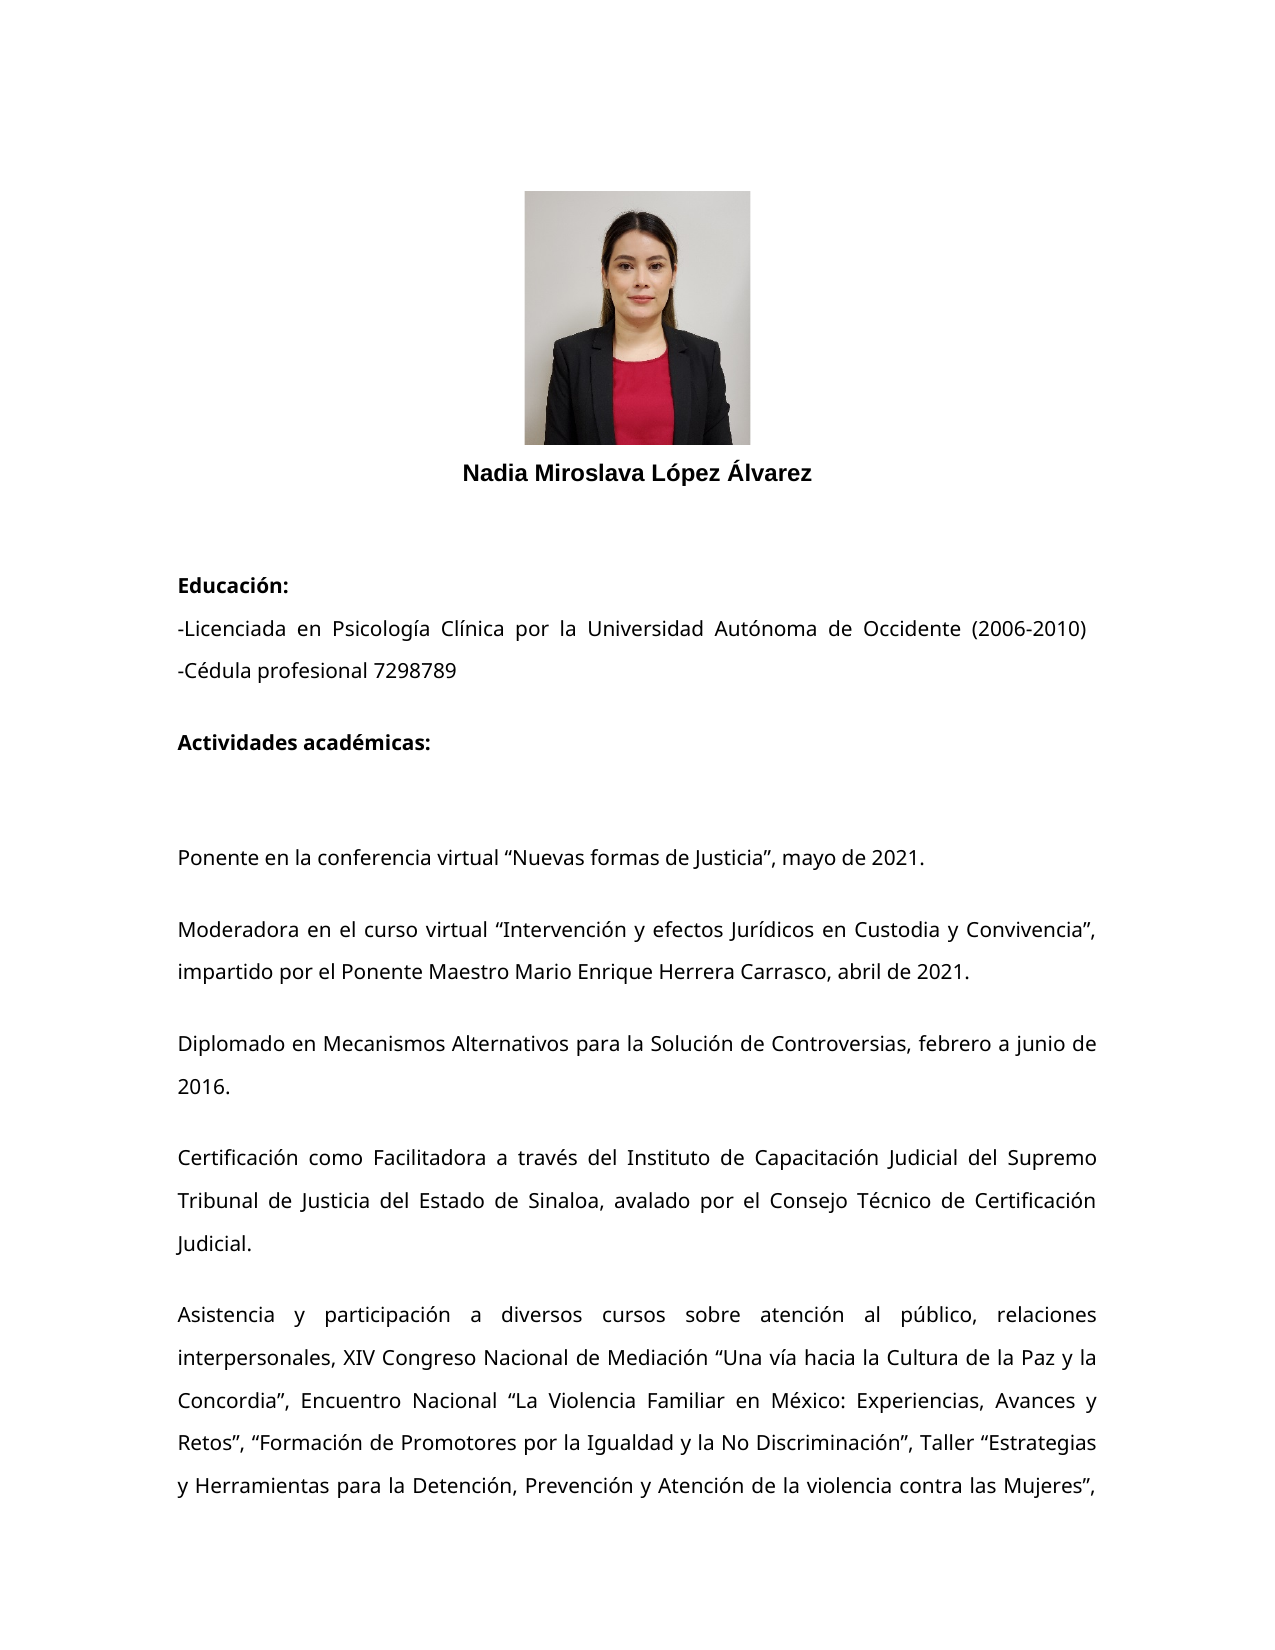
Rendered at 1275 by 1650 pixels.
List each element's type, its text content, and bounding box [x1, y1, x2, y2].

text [177, 1301, 1098, 1499]
text Nadia Miroslava López Álvarez [177, 458, 1098, 528]
text Moderadora en el curso virtual “Intervención y efectos Jurídicos en Custodia y Convivencia”, impartido por el Ponente Maestro Mario Enrique Herrera Carrasco, abril de 2021. [177, 915, 1098, 986]
text Actividades académicas: [177, 728, 1098, 814]
text Educación: -Licenciada en Psicología Clínica por la Universidad Autónoma de Occidente (2006-2010) -Cédula profesional 7298789 [177, 571, 1098, 685]
text Ponente en la conferencia virtual “Nuevas formas de Justicia”, mayo de 2021. [177, 843, 1098, 871]
picture [524, 191, 751, 445]
text Diplomado en Mecanismos Alternativos para la Solución de Controversias, febrero a junio de 2016. [177, 1029, 1098, 1100]
text Certificación como Facilitadora a través del Instituto de Capacitación Judicial del Supremo Tribunal de Justicia del Estado de Sinaloa, avalado por el Consejo Técnico de Certificación Judicial. [177, 1143, 1098, 1257]
